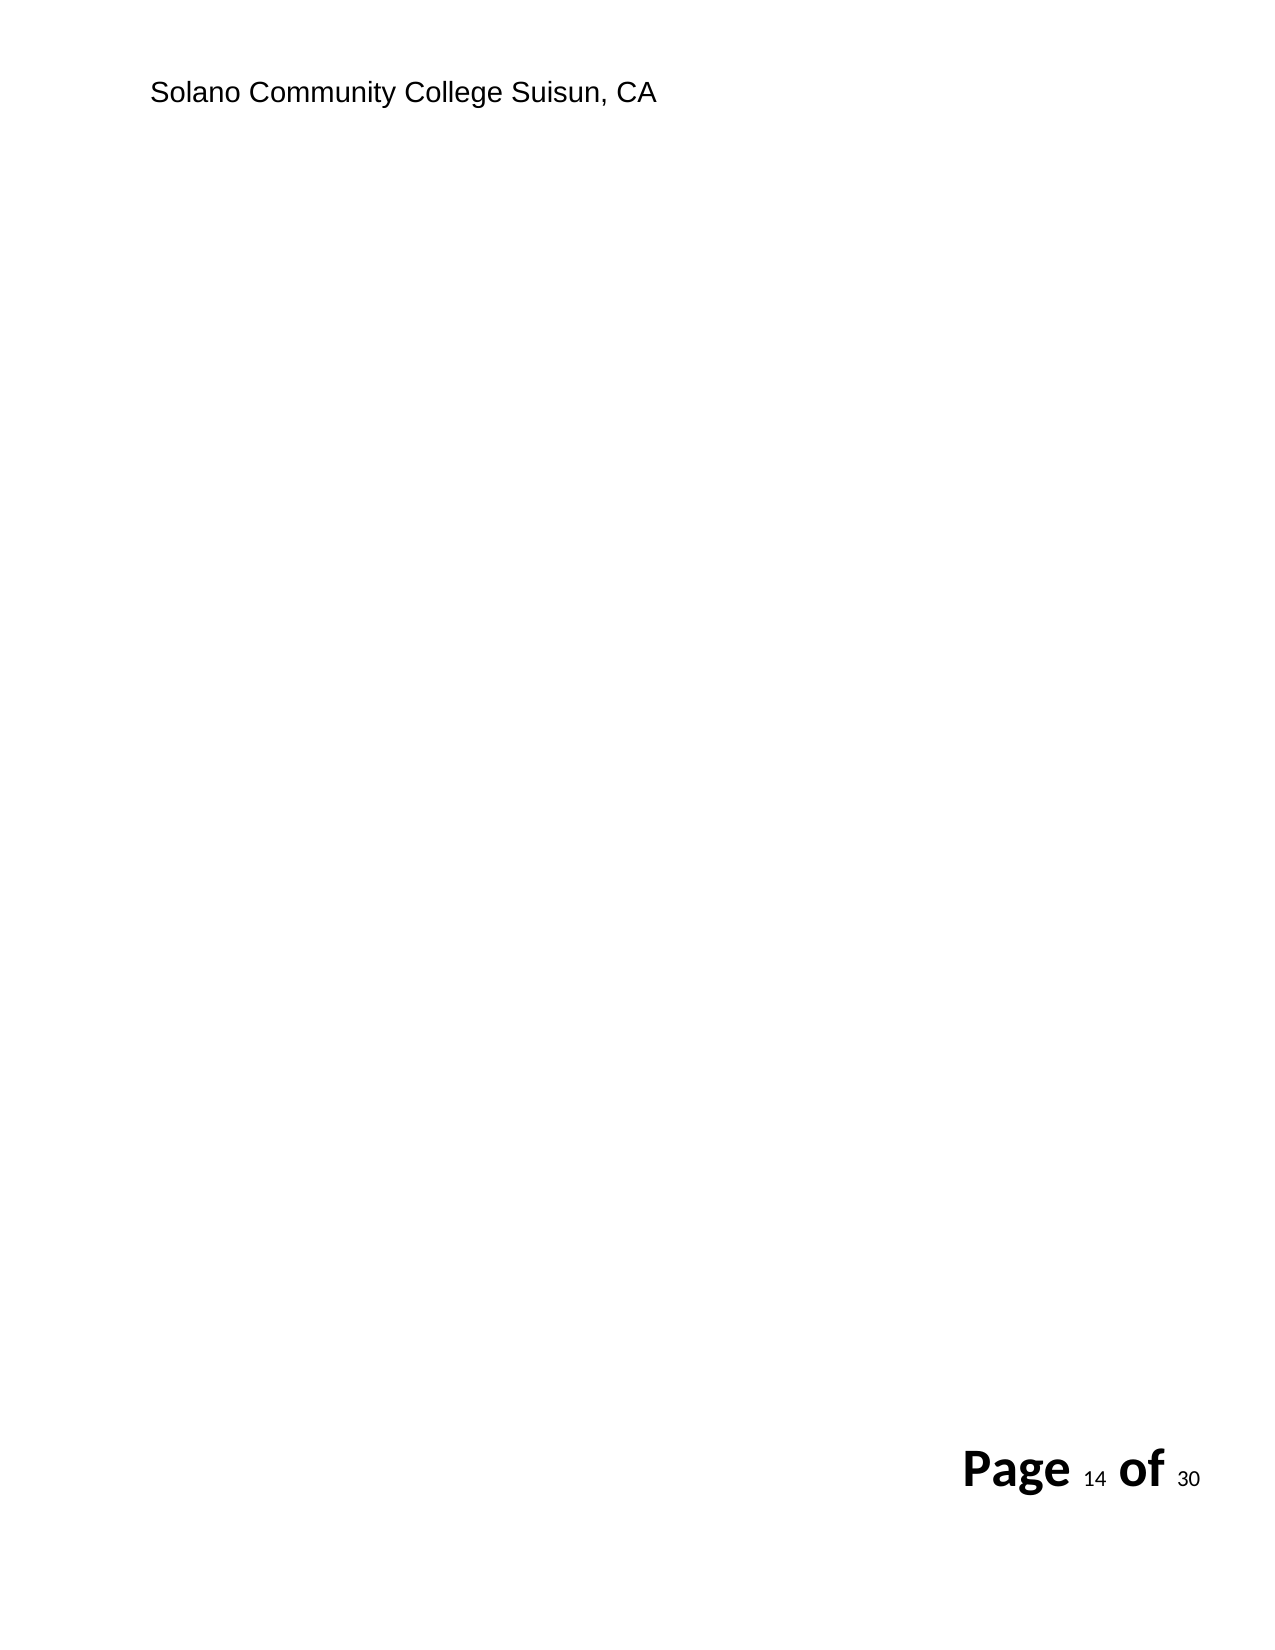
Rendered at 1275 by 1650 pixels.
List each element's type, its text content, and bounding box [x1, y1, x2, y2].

text Solano Community College Suisun, CA [150, 75, 1200, 108]
